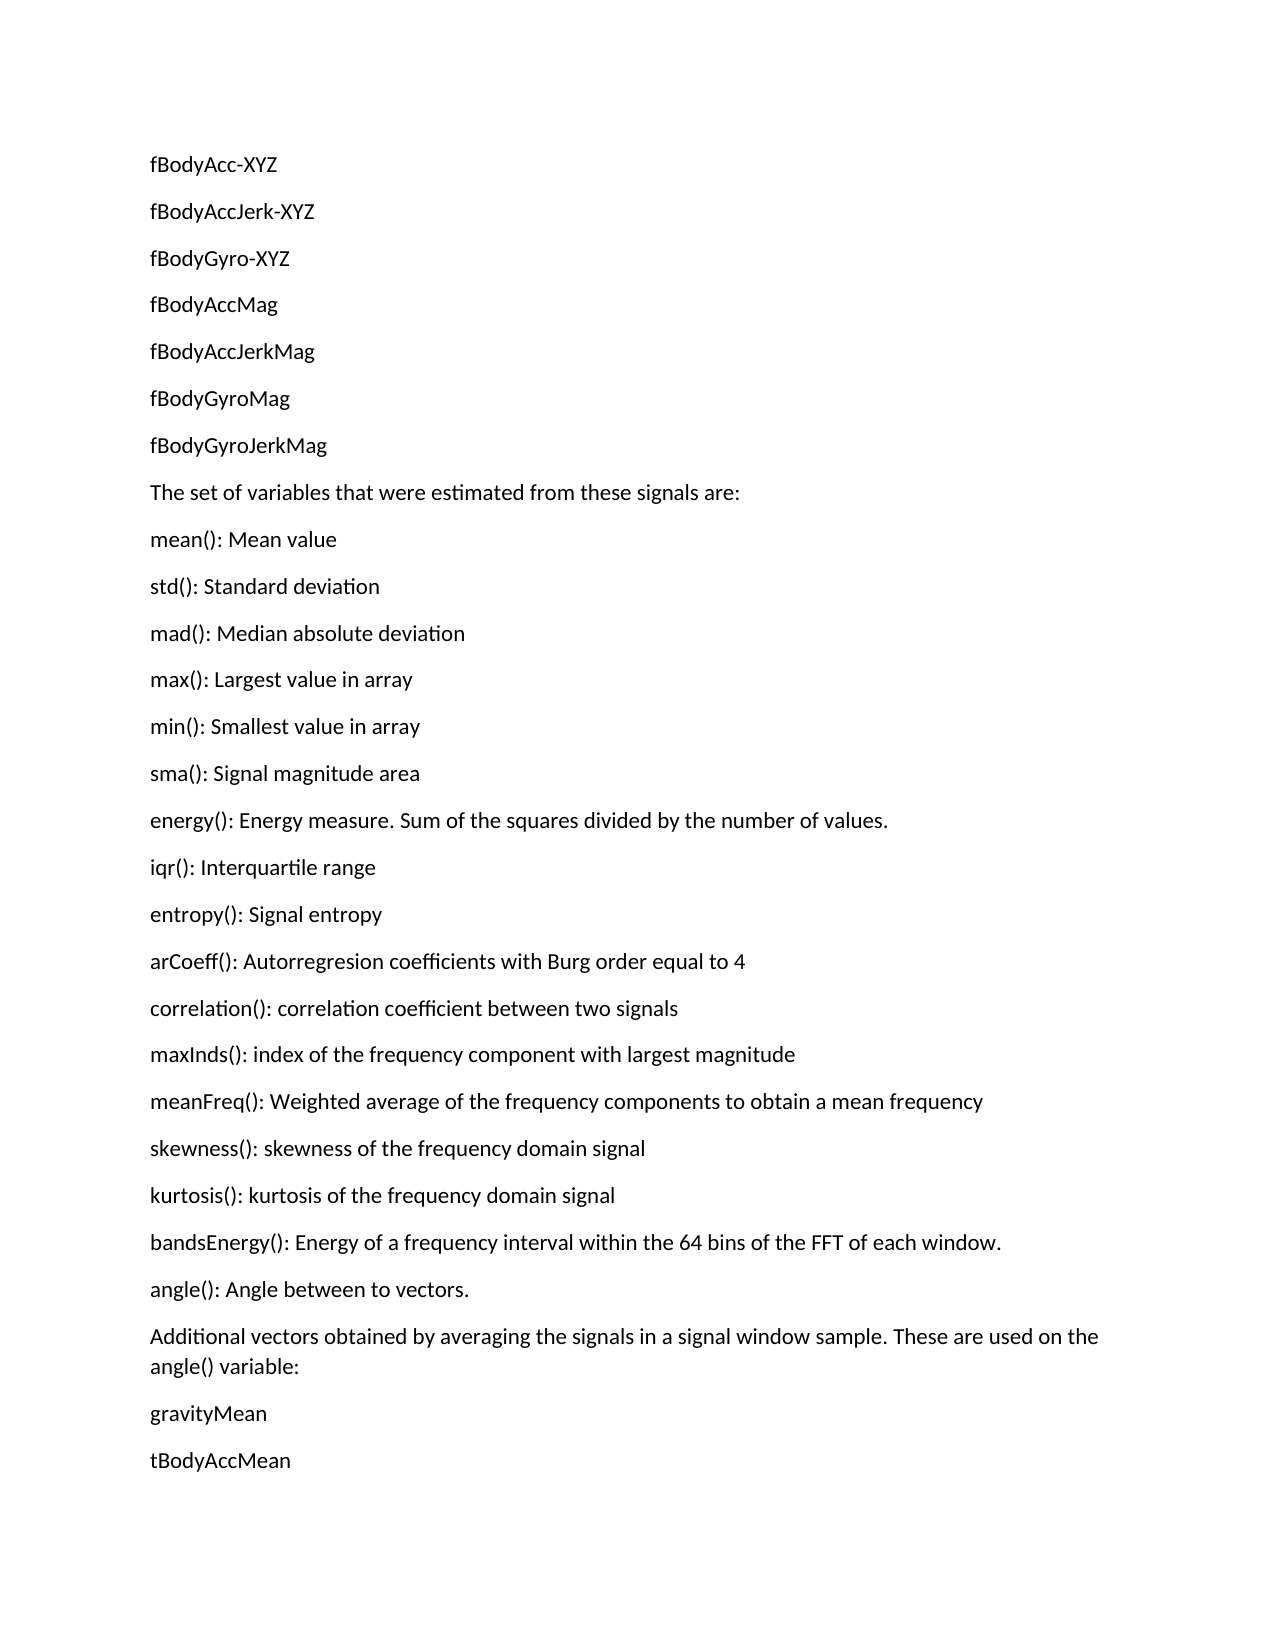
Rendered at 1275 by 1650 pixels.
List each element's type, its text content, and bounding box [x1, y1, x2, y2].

text meanFreq(): Weighted average of the frequency components to obtain a mean frequency [150, 1087, 1125, 1116]
text fBodyGyro-XYZ [150, 244, 1125, 272]
text std(): Standard deviation [150, 572, 1125, 600]
text bandsEnergy(): Energy of a frequency interval within the 64 bins of the FFT of each window. [150, 1228, 1125, 1256]
text skewness(): skewness of the frequency domain signal [150, 1134, 1125, 1162]
text min(): Smallest value in array [150, 712, 1125, 741]
text angle(): Angle between to vectors. [150, 1275, 1125, 1303]
text max(): Largest value in array [150, 666, 1125, 694]
text fBodyGyroJerkMag [150, 431, 1125, 459]
text entropy(): Signal entropy [150, 900, 1125, 928]
text tBodyAccMean [150, 1446, 1125, 1474]
text The set of variables that were estimated from these signals are: [150, 478, 1125, 506]
text fBodyAcc-XYZ [150, 150, 1125, 178]
text iqr(): Interquartile range [150, 853, 1125, 881]
text correlation(): correlation coefficient between two signals [150, 994, 1125, 1022]
text fBodyAccMag [150, 291, 1125, 319]
text gravityMean [150, 1399, 1125, 1427]
text Additional vectors obtained by averaging the signals in a signal window sample. These are used on the angle() variable: [150, 1322, 1125, 1380]
text fBodyGyroMag [150, 384, 1125, 412]
text maxInds(): index of the frequency component with largest magnitude [150, 1041, 1125, 1069]
text energy(): Energy measure. Sum of the squares divided by the number of values. [150, 806, 1125, 834]
text fBodyAccJerk-XYZ [150, 197, 1125, 225]
text mean(): Mean value [150, 525, 1125, 553]
text kurtosis(): kurtosis of the frequency domain signal [150, 1181, 1125, 1209]
text arCoeff(): Autorregresion coefficients with Burg order equal to 4 [150, 947, 1125, 975]
text sma(): Signal magnitude area [150, 759, 1125, 787]
text mad(): Median absolute deviation [150, 619, 1125, 647]
text fBodyAccJerkMag [150, 337, 1125, 366]
